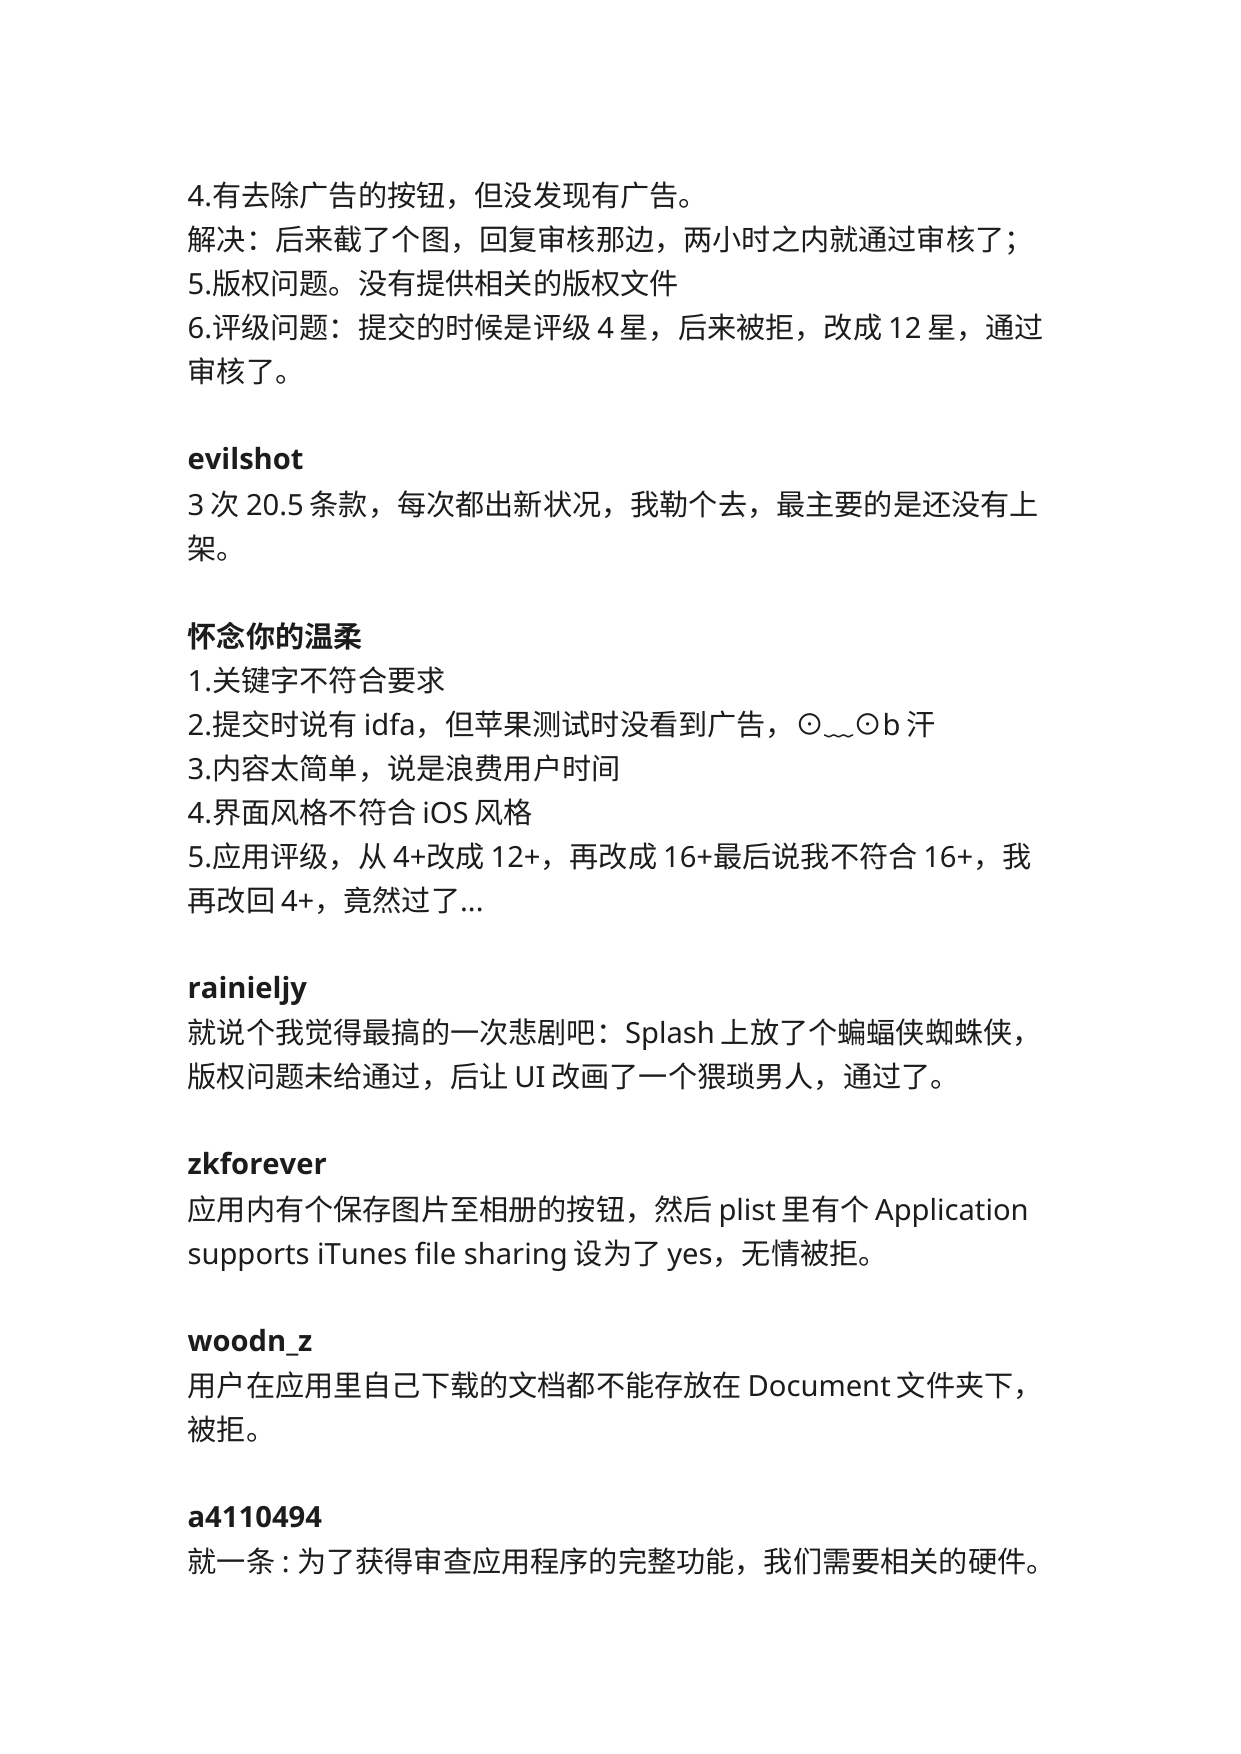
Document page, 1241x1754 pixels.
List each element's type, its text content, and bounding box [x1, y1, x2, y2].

text 5.版权问题。没有提供相关的版权文件 [187, 260, 1053, 304]
text 就说个我觉得最搞的一次悲剧吧：Splash上放了个蝙蝠侠蜘蛛侠，版权问题未给通过，后让UI改画了一个猥琐男人，通过了。 [187, 1009, 1053, 1097]
text 3.内容太简单，说是浪费用户时间 [187, 745, 1053, 789]
text 6.评级问题：提交的时候是评级4星，后来被拒，改成12星，通过审核了。 [187, 304, 1053, 392]
text 解决：后来截了个图，回复审核那边，两小时之内就通过审核了； [187, 216, 1053, 260]
text 怀念你的温柔 [187, 613, 1053, 657]
text 4.界面风格不符合iOS风格 [187, 789, 1053, 833]
text 应用内有个保存图片至相册的按钮，然后plist里有个Application supports iTunes file sharing设为了yes，无情被拒。 [187, 1185, 1053, 1273]
text woodn_z [187, 1318, 1053, 1362]
text 用户在应用里自己下载的文档都不能存放在Document文件夹下，被拒。 [187, 1362, 1053, 1450]
text 1.关键字不符合要求 [187, 657, 1053, 701]
text 3次 20.5条款，每次都出新状况，我勒个去，最主要的是还没有上架。 [187, 480, 1053, 568]
text evilshot [187, 436, 1053, 480]
text 5.应用评级，从4+改成12+，再改成16+最后说我不符合16+，我再改回4+，竟然过了... [187, 833, 1053, 921]
text 就一条 : 为了获得审查应用程序的完整功能，我们需要相关的硬件。 [187, 1538, 1053, 1582]
text 2.提交时说有idfa，但苹果测试时没看到广告，⊙﹏⊙b汗 [187, 701, 1053, 745]
text 4.有去除广告的按钮，但没发现有广告。 [187, 172, 1053, 216]
text zkforever [187, 1141, 1053, 1185]
text rainieljy [187, 965, 1053, 1009]
text a4110494 [187, 1494, 1053, 1538]
